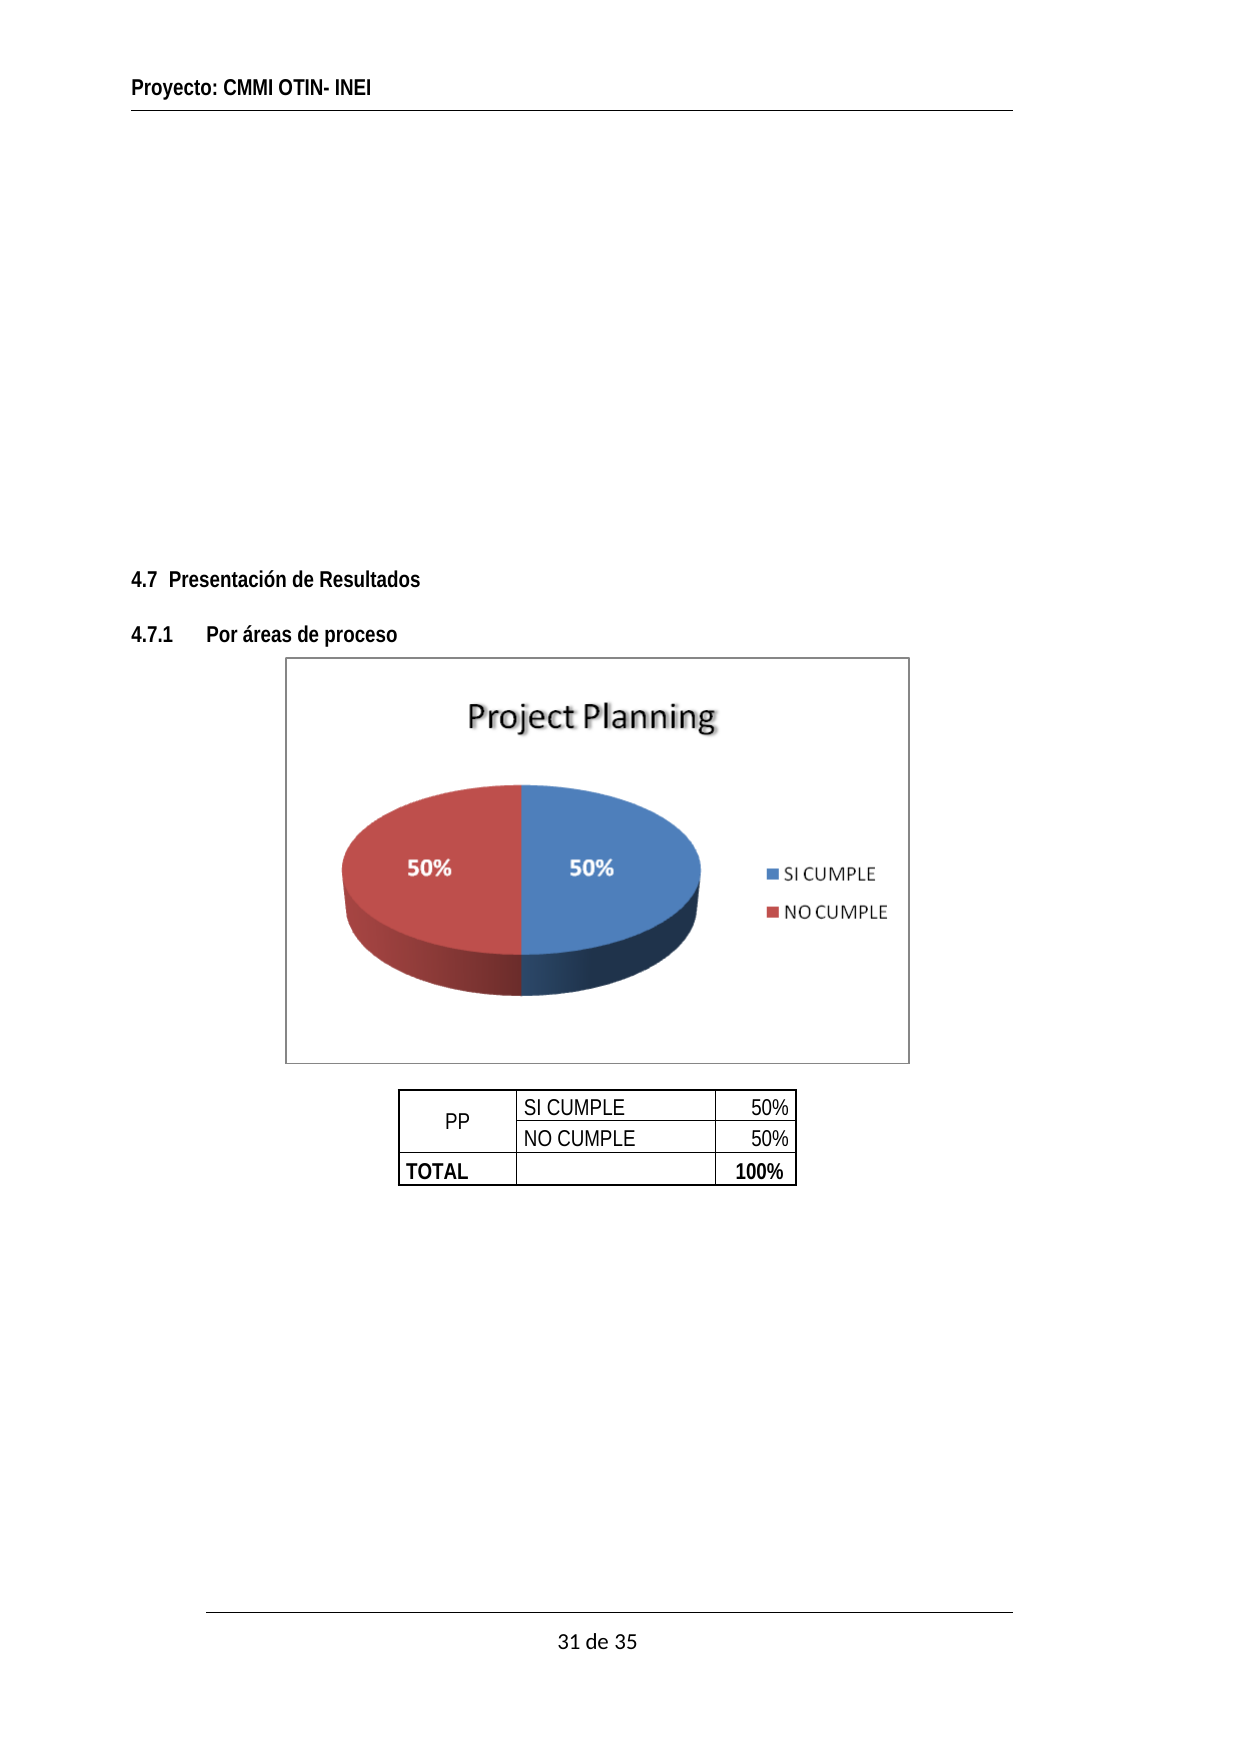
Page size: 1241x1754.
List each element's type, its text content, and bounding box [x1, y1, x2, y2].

table_cell 100% [716, 1153, 795, 1184]
table_header PP [400, 1091, 516, 1152]
table_cell [517, 1153, 715, 1184]
subtitle Por áreas de proceso [131, 621, 1063, 648]
picture [284, 657, 910, 1064]
table_cell 50% [716, 1121, 795, 1152]
table_header SI CUMPLE [517, 1091, 715, 1120]
table_cell NO CUMPLE [517, 1121, 715, 1152]
table_header 50% [716, 1091, 795, 1120]
table_cell TOTAL [400, 1153, 516, 1184]
subtitle Presentación de Resultados [131, 566, 1063, 592]
